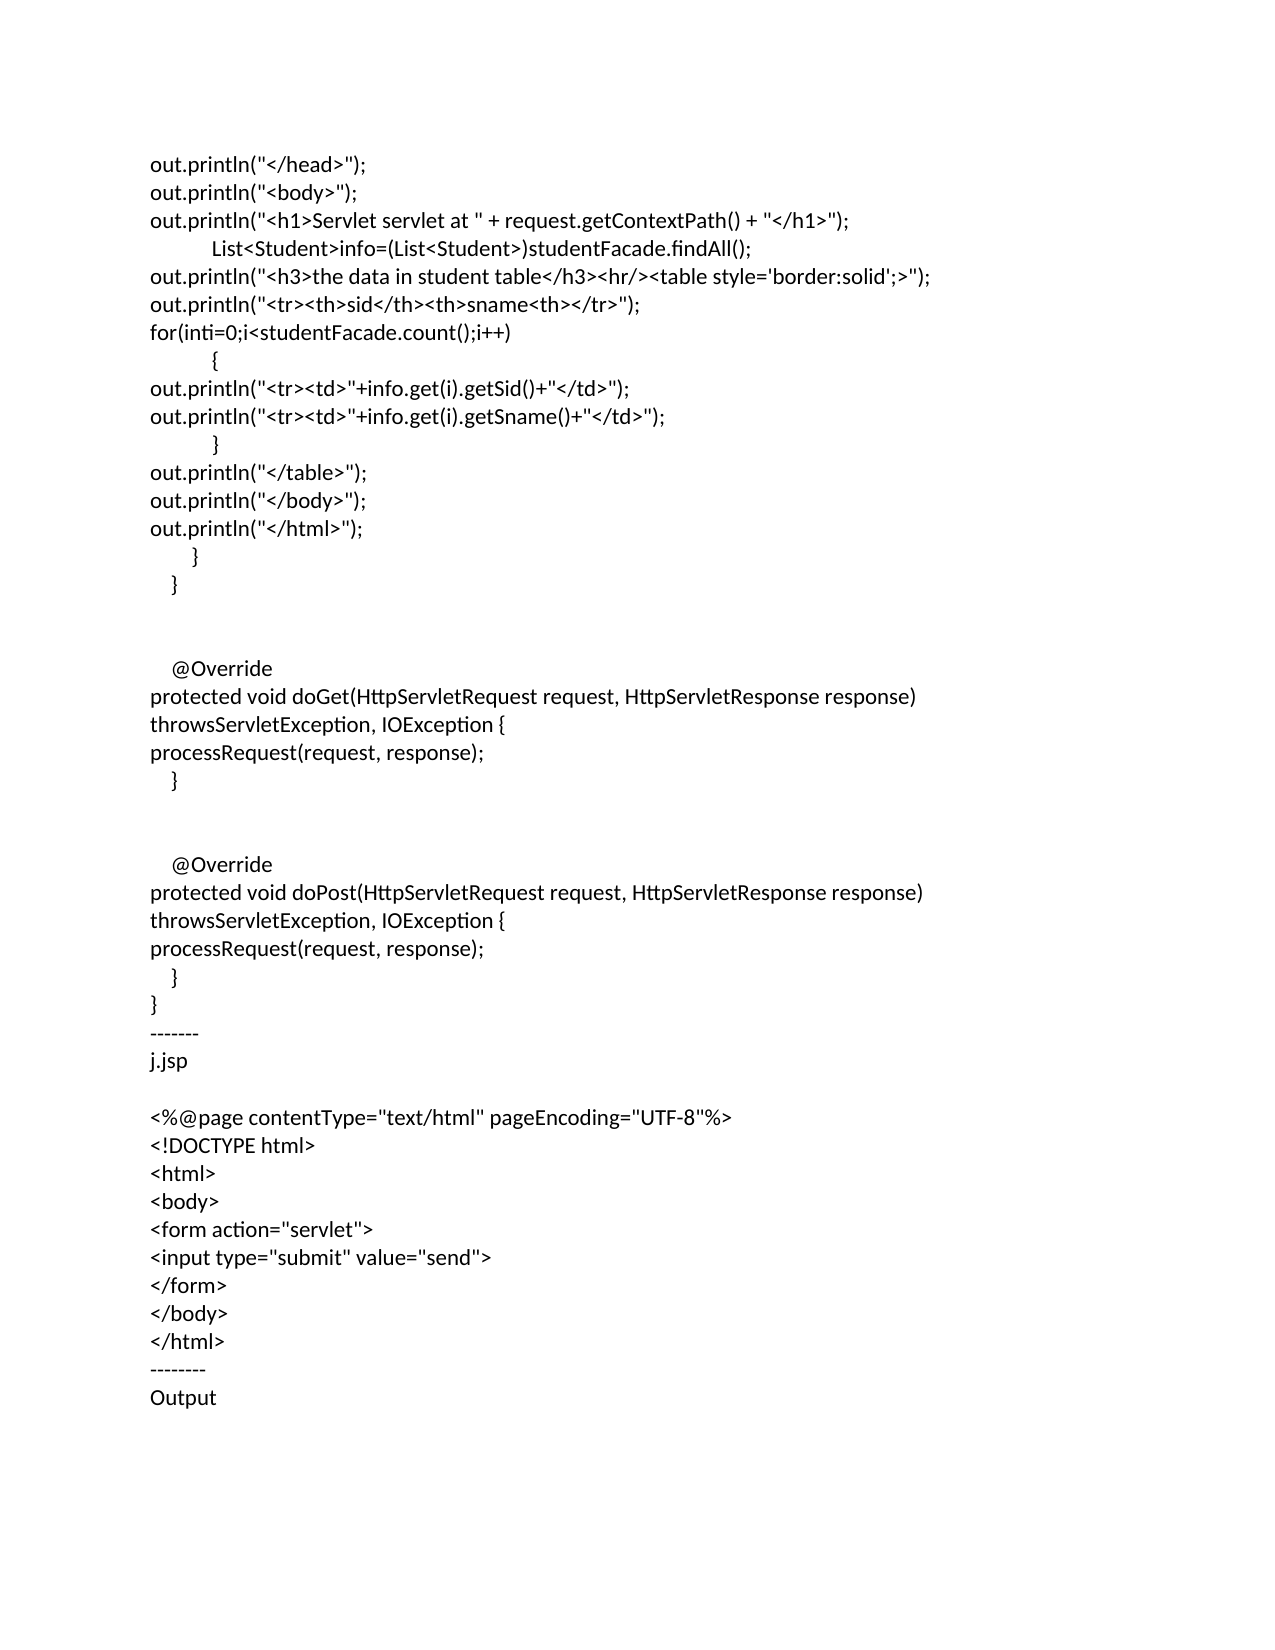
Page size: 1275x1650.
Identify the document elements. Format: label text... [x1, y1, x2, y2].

text </body> [150, 1299, 1125, 1327]
text throwsServletException, IOException { [150, 907, 1125, 934]
text } [150, 991, 1125, 1019]
text out.println("<h3>the data in student table</h3><hr/><table style='border:solid';>"); [150, 262, 1125, 290]
text out.println("<h1>Servlet servlet at " + request.getContextPath() + "</h1>"); [150, 206, 1125, 234]
text { [150, 346, 1125, 374]
text } [150, 542, 1125, 570]
text ------- [150, 1019, 1125, 1047]
text List<Student>info=(List<Student>)studentFacade.findAll(); [150, 234, 1125, 262]
text out.println("<tr><td>"+info.get(i).getSid()+"</td>"); [150, 374, 1125, 402]
text out.println("<tr><th>sid</th><th>sname<th></tr>"); [150, 290, 1125, 318]
text processRequest(request, response); [150, 738, 1125, 766]
text } [150, 766, 1125, 794]
text <html> [150, 1159, 1125, 1187]
text <form action="servlet"> [150, 1215, 1125, 1243]
text <input type="submit" value="send"> [150, 1243, 1125, 1271]
text } [150, 570, 1125, 598]
text protected void doPost(HttpServletRequest request, HttpServletResponse response) [150, 878, 1125, 907]
text <%@page contentType="text/html" pageEncoding="UTF-8"%> [150, 1103, 1125, 1131]
text Output [150, 1383, 1125, 1411]
text for(inti=0;i<studentFacade.count();i++) [150, 318, 1125, 346]
text out.println("</table>"); [150, 458, 1125, 486]
text } [150, 963, 1125, 991]
text @Override [150, 851, 1125, 878]
text out.println("</body>"); [150, 486, 1125, 514]
text protected void doGet(HttpServletRequest request, HttpServletResponse response) [150, 682, 1125, 710]
text out.println("<body>"); [150, 178, 1125, 206]
text processRequest(request, response); [150, 934, 1125, 963]
text <body> [150, 1187, 1125, 1215]
text -------- [150, 1355, 1125, 1383]
text out.println("</head>"); [150, 150, 1125, 178]
text <!DOCTYPE html> [150, 1131, 1125, 1159]
text out.println("<tr><td>"+info.get(i).getSname()+"</td>"); [150, 402, 1125, 430]
text </html> [150, 1327, 1125, 1355]
text } [150, 430, 1125, 458]
text @Override [150, 654, 1125, 682]
text </form> [150, 1271, 1125, 1299]
text out.println("</html>"); [150, 514, 1125, 542]
text throwsServletException, IOException { [150, 710, 1125, 738]
text j.jsp [150, 1047, 1125, 1075]
